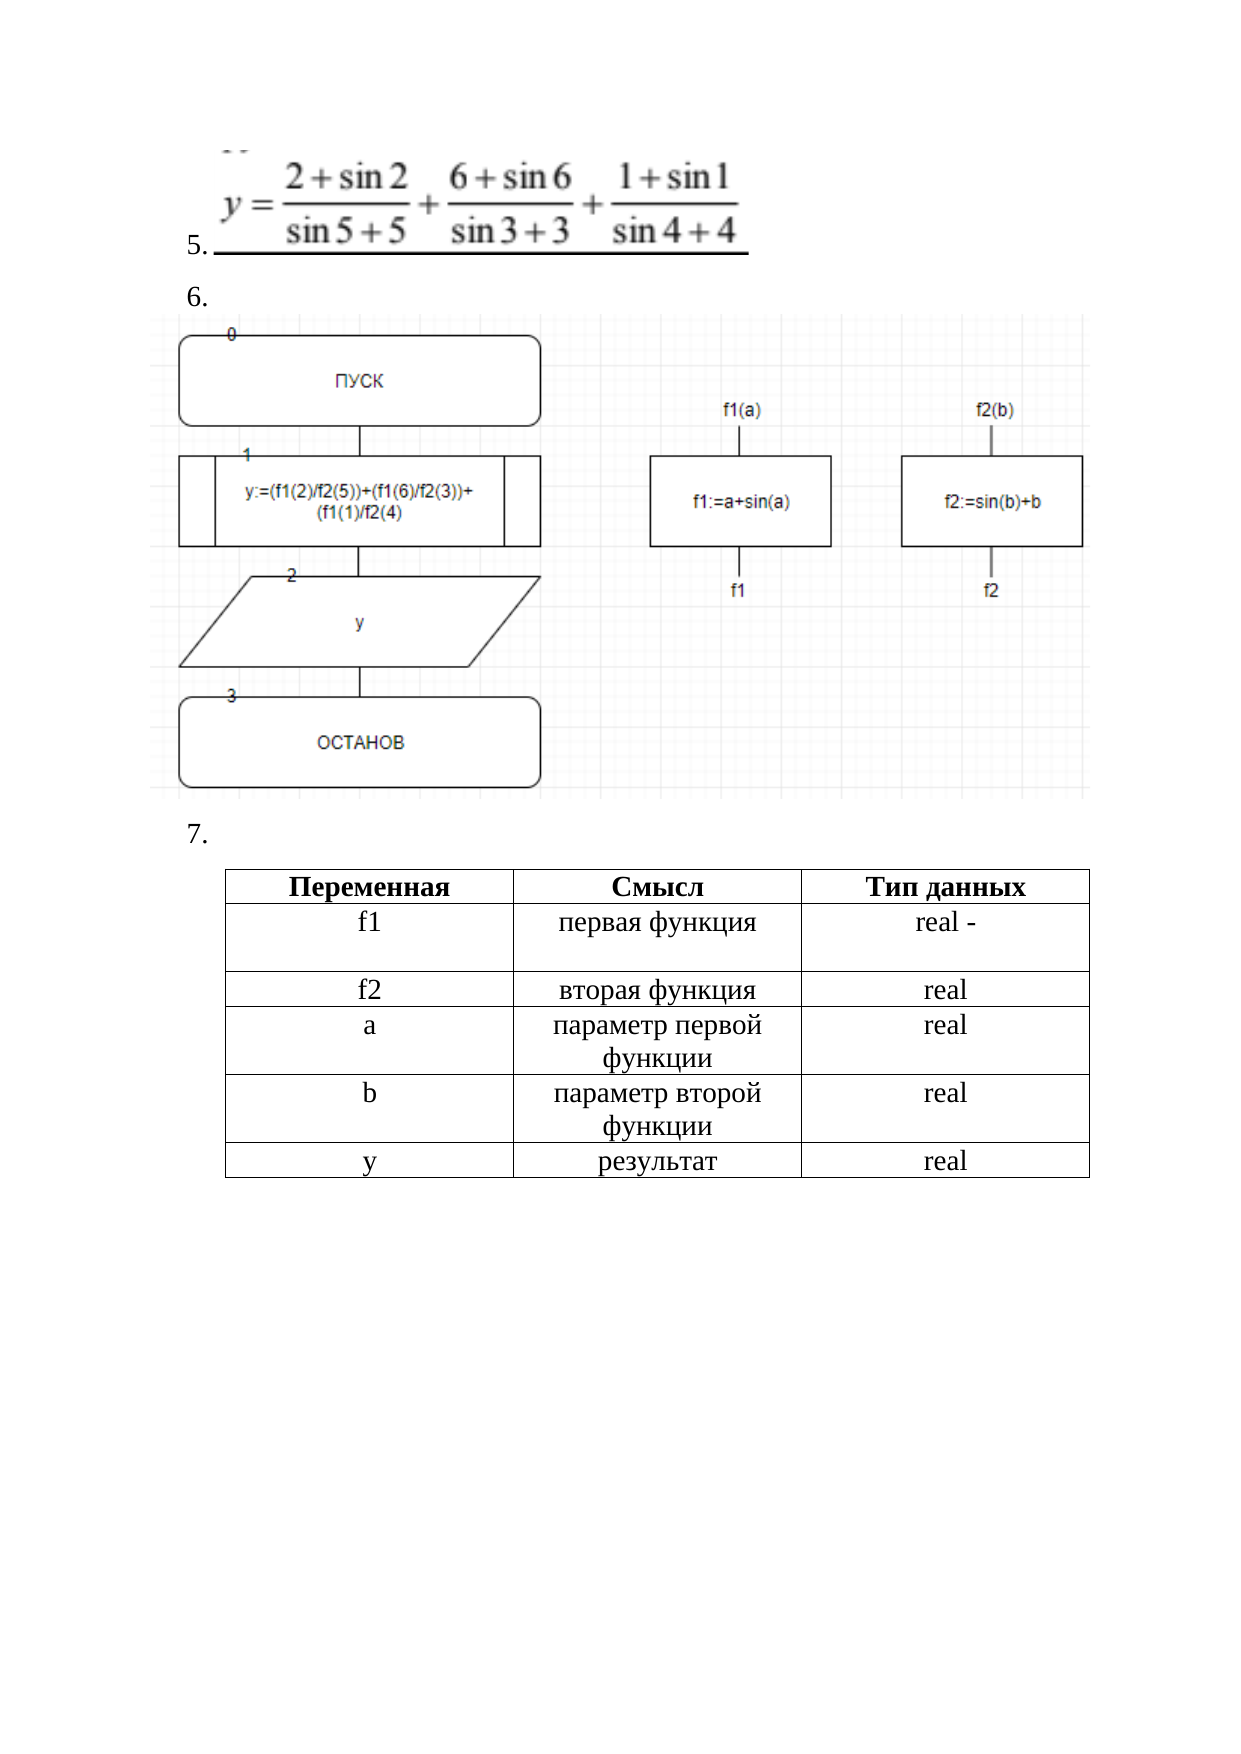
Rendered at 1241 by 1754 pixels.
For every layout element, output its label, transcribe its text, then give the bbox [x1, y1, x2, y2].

table_cell real [802, 1075, 1089, 1142]
text 6. [150, 279, 1090, 314]
table_cell real [802, 1007, 1089, 1074]
table_cell f2 [226, 972, 513, 1006]
table_header Тип данных [802, 870, 1089, 903]
table_cell real - [802, 904, 1089, 971]
table_cell y [226, 1143, 513, 1177]
table_header Переменная [226, 870, 513, 903]
table_cell первая функция [514, 904, 801, 971]
table_cell real [802, 972, 1089, 1006]
table_cell вторая функция [514, 972, 801, 1006]
table_cell параметр второй функции [514, 1075, 801, 1142]
table_cell результат [514, 1143, 801, 1177]
table_cell a [226, 1007, 513, 1074]
picture [213, 150, 749, 255]
table_header Смысл [514, 870, 801, 903]
table_cell f1 [226, 904, 513, 971]
picture [150, 314, 1091, 799]
text 7. [150, 817, 1090, 850]
table_cell b [226, 1075, 513, 1142]
table_cell real [802, 1143, 1089, 1177]
table_cell параметр первой функции [514, 1007, 801, 1074]
